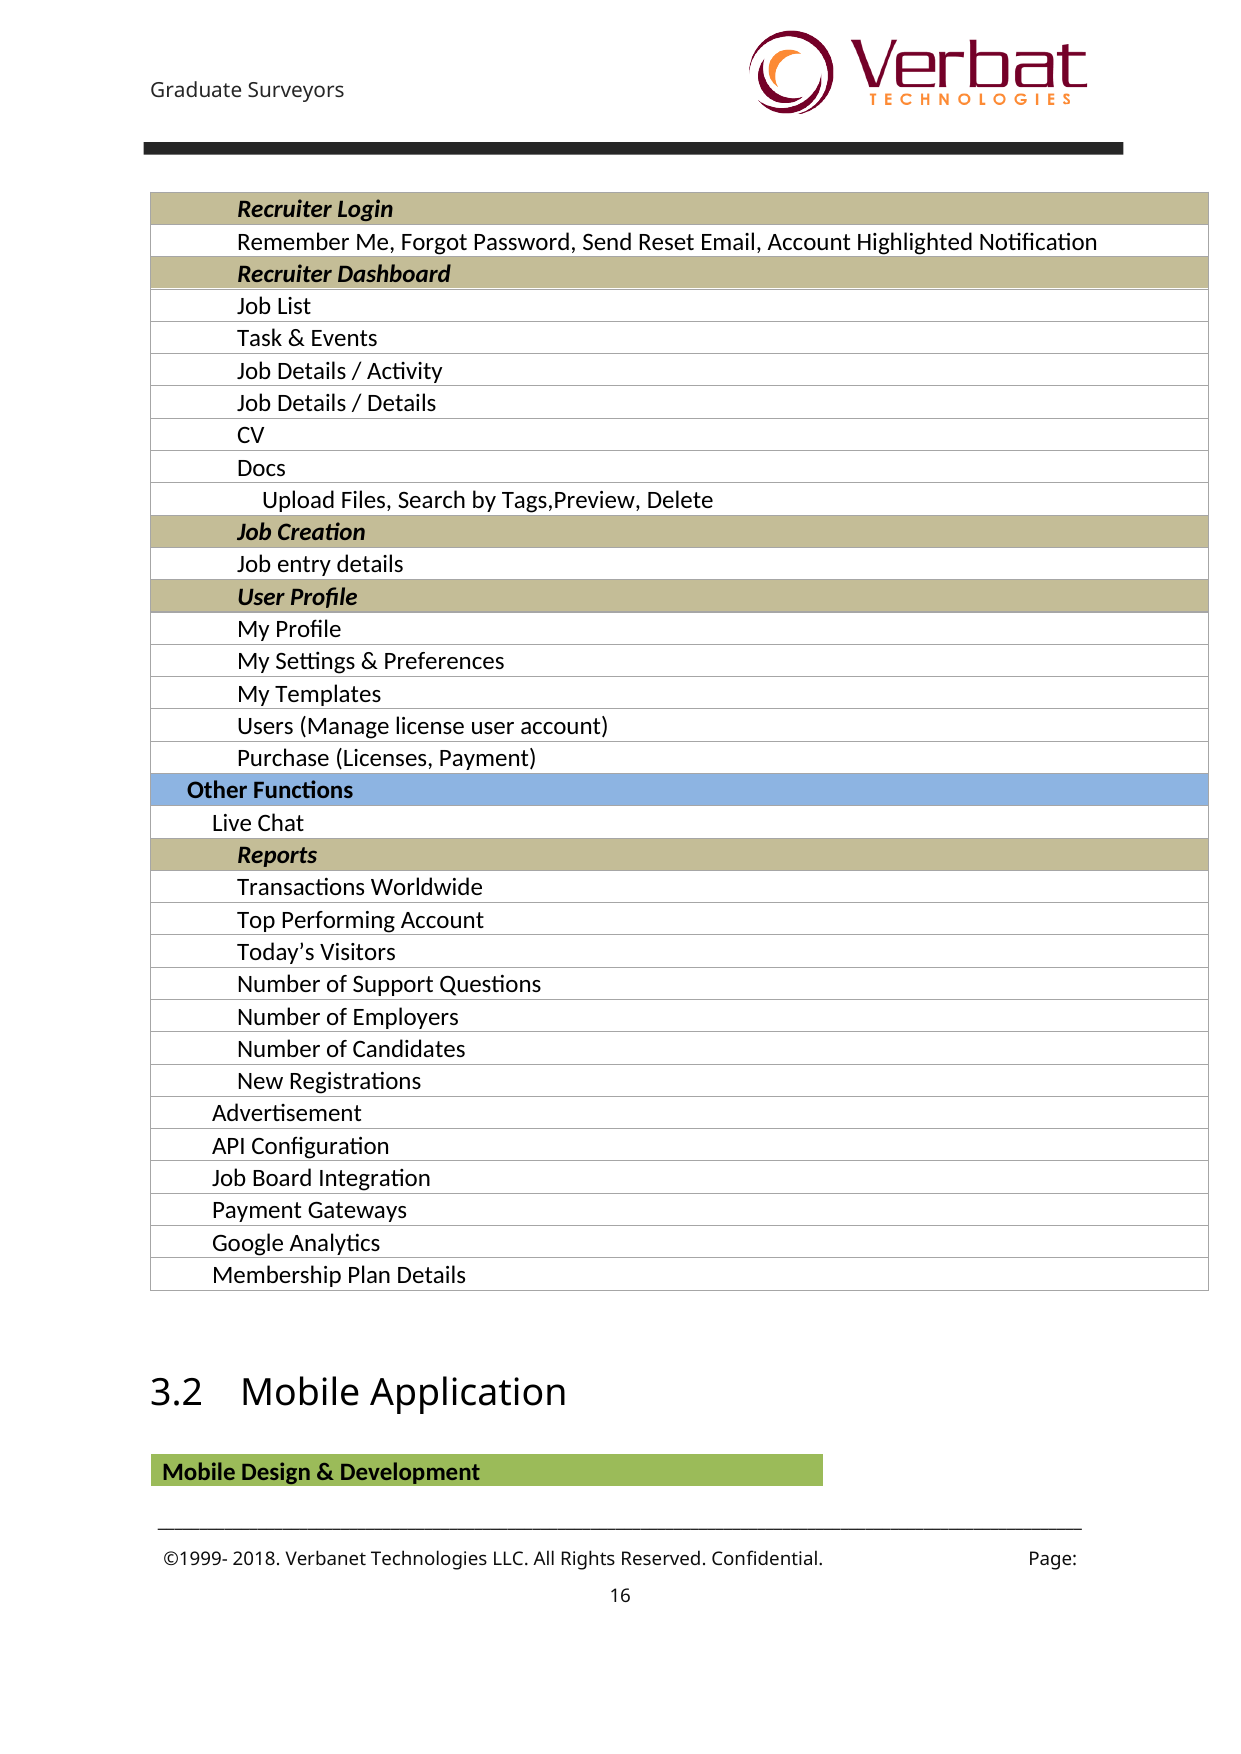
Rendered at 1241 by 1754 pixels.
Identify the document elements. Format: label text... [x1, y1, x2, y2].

table_cell Job Board Integration [151, 1161, 1208, 1193]
picture [745, 26, 1089, 114]
table_cell Google Analytics [151, 1226, 1208, 1257]
table_header Mobile Design & Development [151, 1454, 823, 1486]
table_cell Membership Plan Details [151, 1258, 1208, 1289]
table_cell Today’s Visitors [151, 935, 1208, 967]
table_cell Other Functions [151, 774, 1208, 805]
table_cell CV [151, 419, 1208, 450]
table_cell Users (Manage license user account) [151, 709, 1208, 741]
table_cell Reports [151, 839, 1208, 870]
table_cell Number of Employers [151, 1000, 1208, 1031]
subtitle Mobile Application [150, 1366, 1090, 1417]
table_cell Remember Me, Forgot Password, Send Reset Email, Account Highlighted Notification [151, 225, 1208, 256]
table_cell User Profile [151, 580, 1208, 611]
table_cell Top Performing Account [151, 903, 1208, 934]
table_cell My Settings & Preferences [151, 645, 1208, 676]
table_cell API Configuration [151, 1129, 1208, 1160]
table_cell New Registrations [151, 1065, 1208, 1096]
table_cell Docs [151, 451, 1208, 482]
table_cell Number of Support Questions [151, 968, 1208, 999]
table_cell Job List [151, 290, 1208, 321]
table_cell Purchase (Licenses, Payment) [151, 742, 1208, 773]
table_cell Upload Files, Search by Tags,Preview, Delete [151, 483, 1208, 514]
table_cell Job Details / Details [151, 386, 1208, 418]
table_cell My Templates [151, 677, 1208, 708]
table_cell Number of Candidates [151, 1032, 1208, 1063]
table_cell Transactions Worldwide [151, 871, 1208, 902]
table_cell My Profile [151, 613, 1208, 644]
table_cell Recruiter Dashboard [151, 257, 1208, 288]
table_cell Job Details / Activity [151, 354, 1208, 385]
table_cell Recruiter Login [151, 193, 1208, 224]
table_cell Task & Events [151, 322, 1208, 353]
table_cell Advertisement [151, 1097, 1208, 1128]
table_cell Job Creation [151, 516, 1208, 547]
table_cell Payment Gateways [151, 1194, 1208, 1225]
table_cell Live Chat [151, 806, 1208, 837]
table_cell Job entry details [151, 548, 1208, 579]
